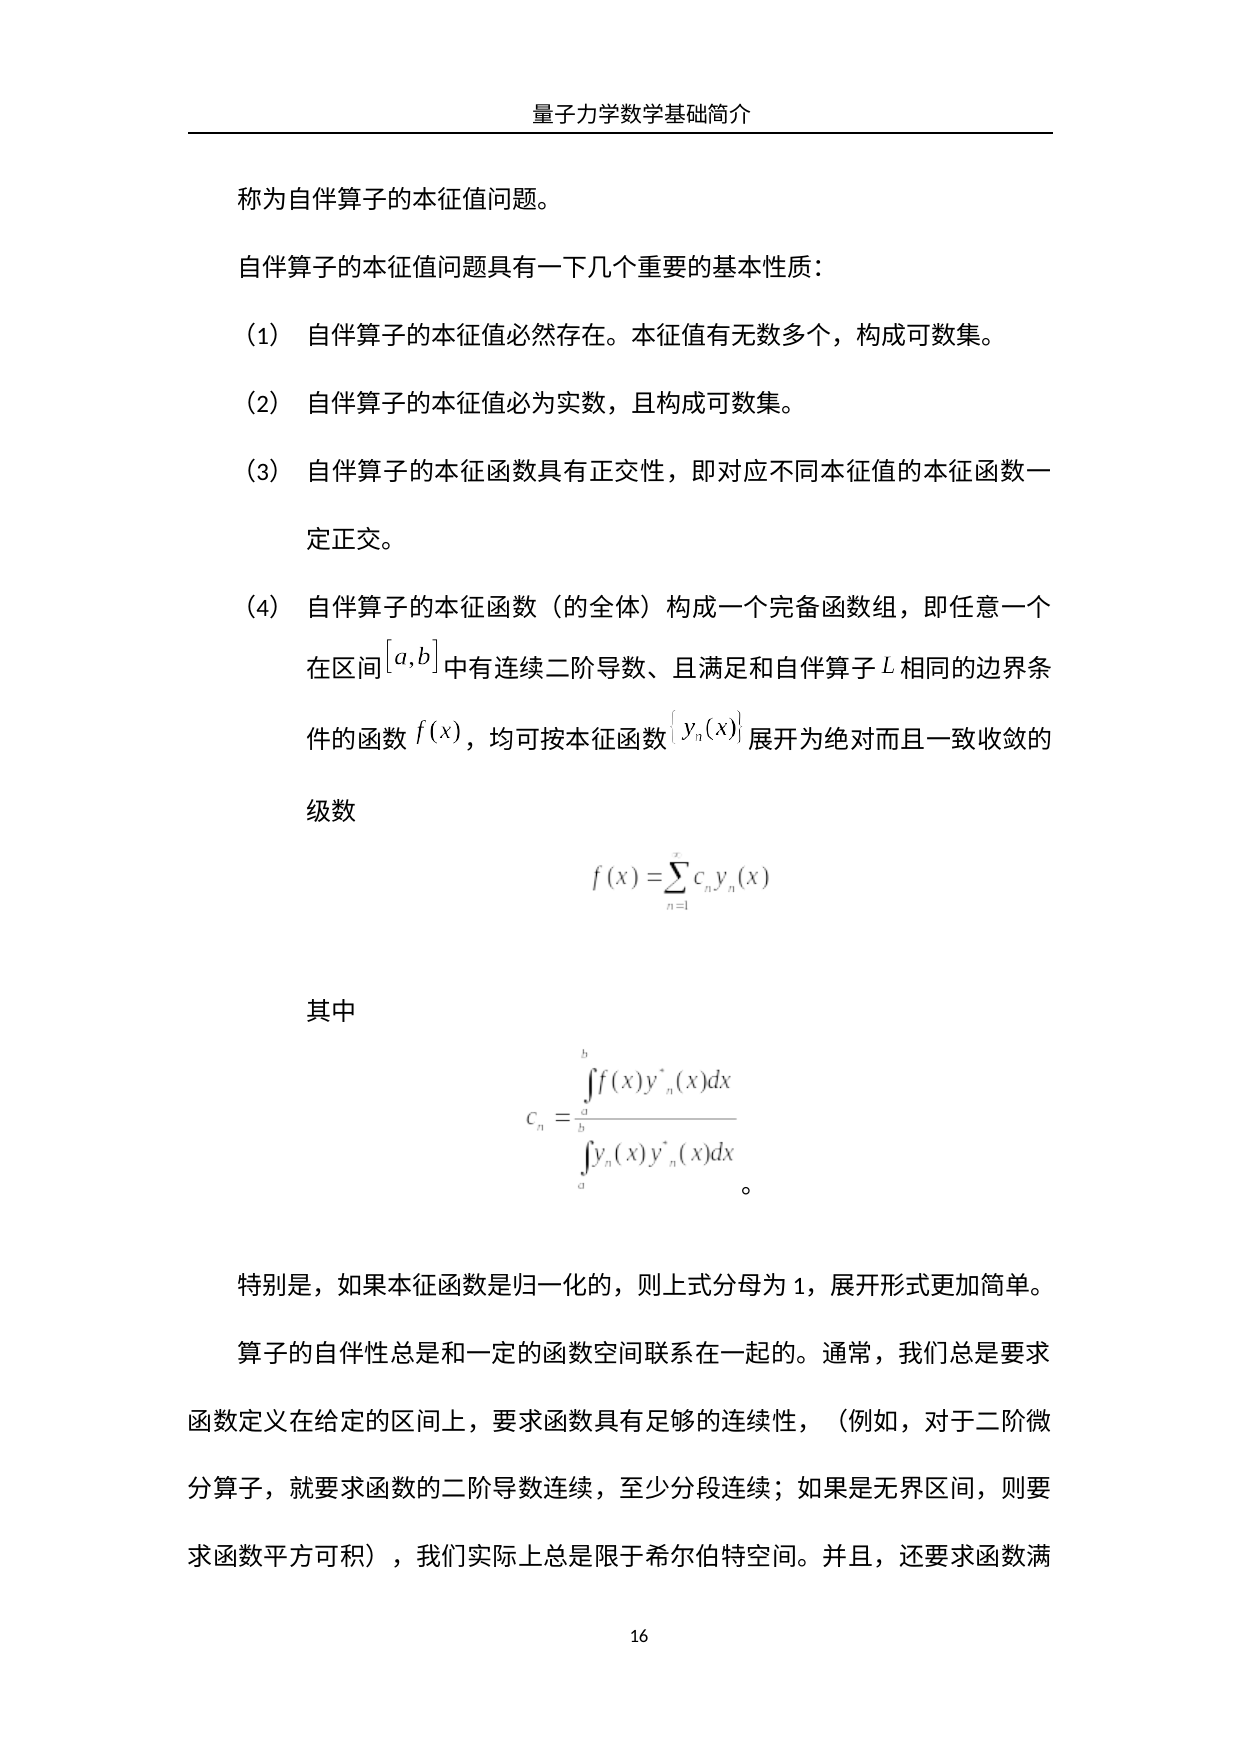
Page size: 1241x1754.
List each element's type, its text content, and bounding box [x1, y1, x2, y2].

text 称为自伴算子的本征值问题。 [187, 164, 1053, 232]
list 其中 [306, 975, 1053, 1043]
text 特别是，如果本征函数是归一化的，则上式分母为1，展开形式更加简单。 [187, 1249, 1053, 1317]
list 自伴算子的本征函数具有正交性，即对应不同本征值的本征函数一定正交。 [231, 436, 1053, 571]
list 自伴算子的本征值必为实数，且构成可数集。 [231, 368, 1053, 436]
text 自伴算子的本征值问题具有一下几个重要的基本性质： [187, 232, 1053, 300]
list 自伴算子的本征值必然存在。本征值有无数多个，构成可数集。 [231, 300, 1053, 368]
list 自伴算子的本征函数（的全体）构成一个完备函数组，即任意一个在区间中有连续二阶导数、且满足和自伴算子相同的边界条件的函数，均可按本征函数展开为绝对而且一致收敛的级数 [231, 571, 1053, 843]
text 。 [187, 1043, 1053, 1213]
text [187, 1317, 1053, 1589]
